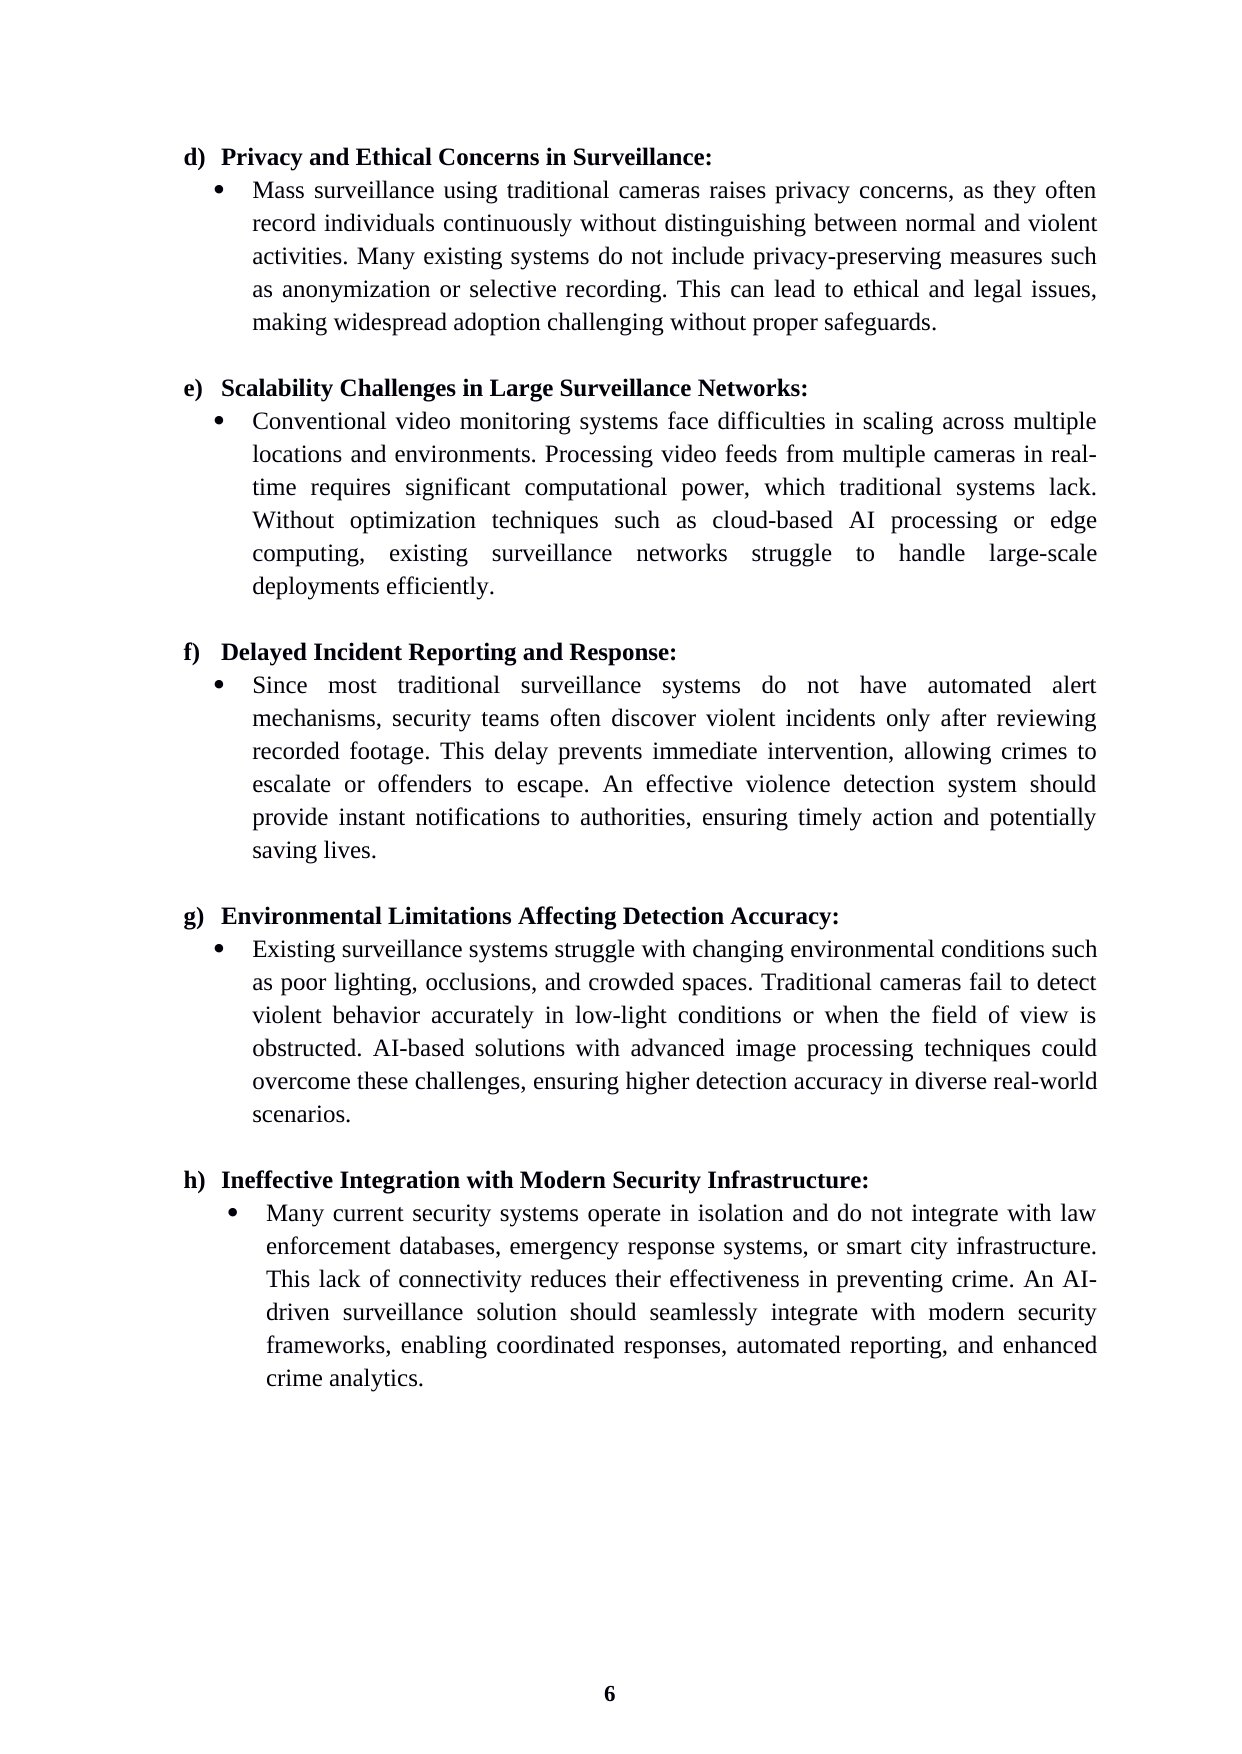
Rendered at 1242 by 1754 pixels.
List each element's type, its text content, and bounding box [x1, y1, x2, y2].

list Existing surveillance systems struggle with changing environmental conditions such as poor lighting, occlusions, and crowded spaces. Traditional cameras fail to detect violent behavior accurately in low-light conditions or when the field of view is obstructed. AI-based solutions with advanced image processing techniques could overcome these challenges, ensuring higher detection accuracy in diverse real-world scenarios. [214, 934, 1098, 1128]
list Mass surveillance using traditional cameras raises privacy concerns, as they often record individuals continuously without distinguishing between normal and violent activities. Many existing systems do not include privacy-preserving measures such as anonymization or selective recording. This can lead to ethical and legal issues, making widespread adoption challenging without proper safeguards. [214, 175, 1098, 336]
list Environmental Limitations Affecting Detection Accuracy: [183, 901, 1098, 930]
list Many current security systems operate in isolation and do not integrate with law enforcement databases, emergency response systems, or smart city infrastructure. This lack of connectivity reduces their effectiveness in preventing crime. An AI-driven surveillance solution should seamlessly integrate with modern security frameworks, enabling coordinated responses, automated reporting, and enhanced crime analytics. [228, 1198, 1098, 1392]
list Delayed Incident Reporting and Response: [183, 637, 1098, 666]
list Ineffective Integration with Modern Security Infrastructure: [183, 1165, 1098, 1194]
list Scalability Challenges in Large Surveillance Networks: [183, 373, 1098, 402]
list Privacy and Ethical Concerns in Surveillance: [183, 142, 1098, 170]
list Since most traditional surveillance systems do not have automated alert mechanisms, security teams often discover violent incidents only after reviewing recorded footage. This delay prevents immediate intervention, allowing crimes to escalate or offenders to escape. An effective violence detection system should provide instant notifications to authorities, ensuring timely action and potentially saving lives. [214, 670, 1098, 864]
list Conventional video monitoring systems face difficulties in scaling across multiple locations and environments. Processing video feeds from multiple cameras in real-time requires significant computational power, which traditional systems lack. Without optimization techniques such as cloud-based AI processing or edge computing, existing surveillance networks struggle to handle large-scale deployments efficiently. [214, 406, 1098, 600]
